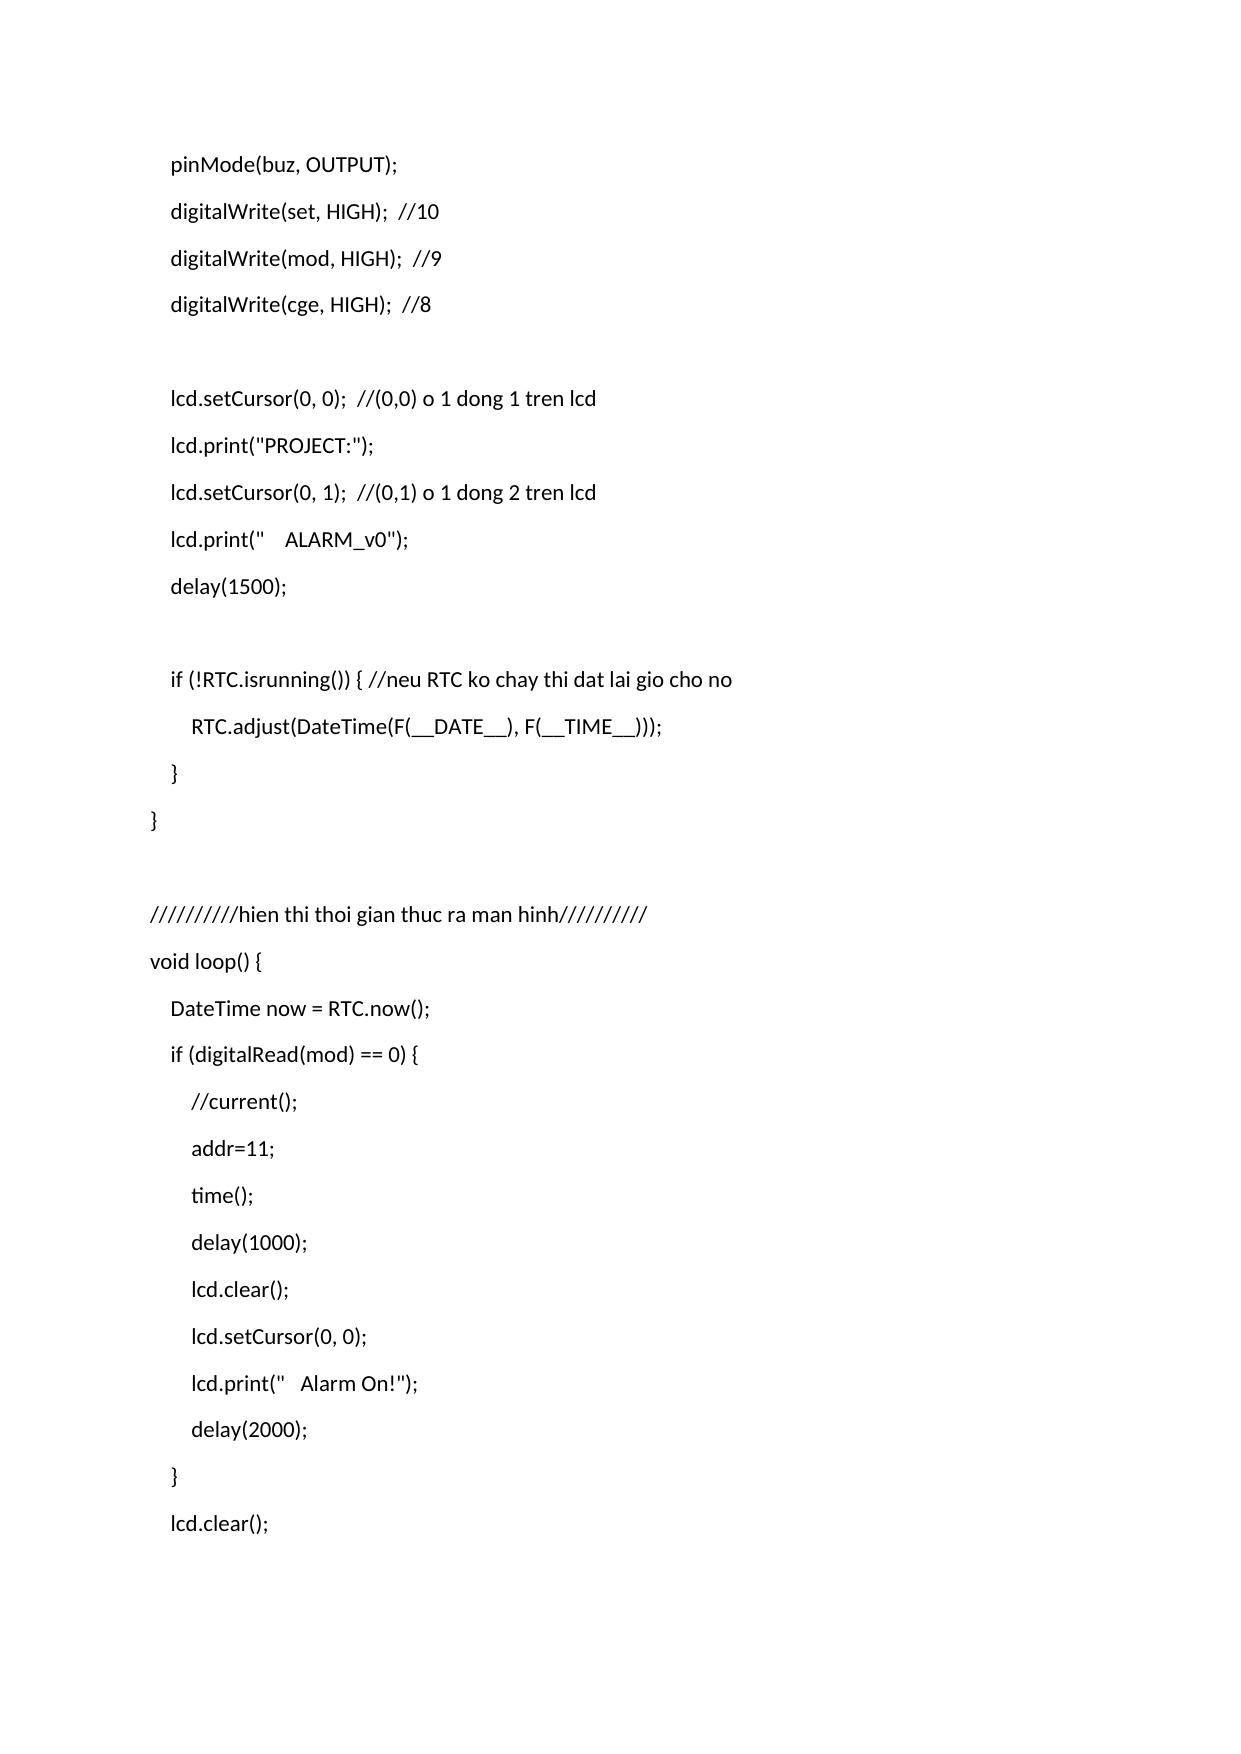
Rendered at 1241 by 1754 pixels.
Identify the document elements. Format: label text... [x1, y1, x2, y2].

text lcd.clear(); [150, 1509, 1090, 1537]
text pinMode(buz, OUTPUT); [150, 150, 1090, 178]
text } [150, 759, 1090, 787]
text } [150, 806, 1090, 834]
text digitalWrite(mod, HIGH); //9 [150, 244, 1090, 272]
text RTC.adjust(DateTime(F(__DATE__), F(__TIME__))); [150, 712, 1090, 741]
text lcd.clear(); [150, 1275, 1090, 1303]
text addr=11; [150, 1134, 1090, 1162]
text //////////hien thi thoi gian thuc ra man hinh////////// [150, 900, 1090, 928]
text DateTime now = RTC.now(); [150, 994, 1090, 1022]
text lcd.setCursor(0, 0); //(0,0) o 1 dong 1 tren lcd [150, 384, 1090, 412]
text digitalWrite(cge, HIGH); //8 [150, 291, 1090, 319]
text time(); [150, 1181, 1090, 1209]
text lcd.print(" Alarm On!"); [150, 1369, 1090, 1397]
text lcd.print("PROJECT:"); [150, 431, 1090, 459]
text lcd.print(" ALARM_v0"); [150, 525, 1090, 553]
text if (digitalRead(mod) == 0) { [150, 1041, 1090, 1069]
text } [150, 1462, 1090, 1491]
text digitalWrite(set, HIGH); //10 [150, 197, 1090, 225]
text void loop() { [150, 947, 1090, 975]
text if (!RTC.isrunning()) { //neu RTC ko chay thi dat lai gio cho no [150, 666, 1090, 694]
text delay(2000); [150, 1416, 1090, 1444]
text lcd.setCursor(0, 0); [150, 1322, 1090, 1350]
text delay(1000); [150, 1228, 1090, 1256]
text //current(); [150, 1087, 1090, 1116]
text lcd.setCursor(0, 1); //(0,1) o 1 dong 2 tren lcd [150, 478, 1090, 506]
text delay(1500); [150, 572, 1090, 600]
